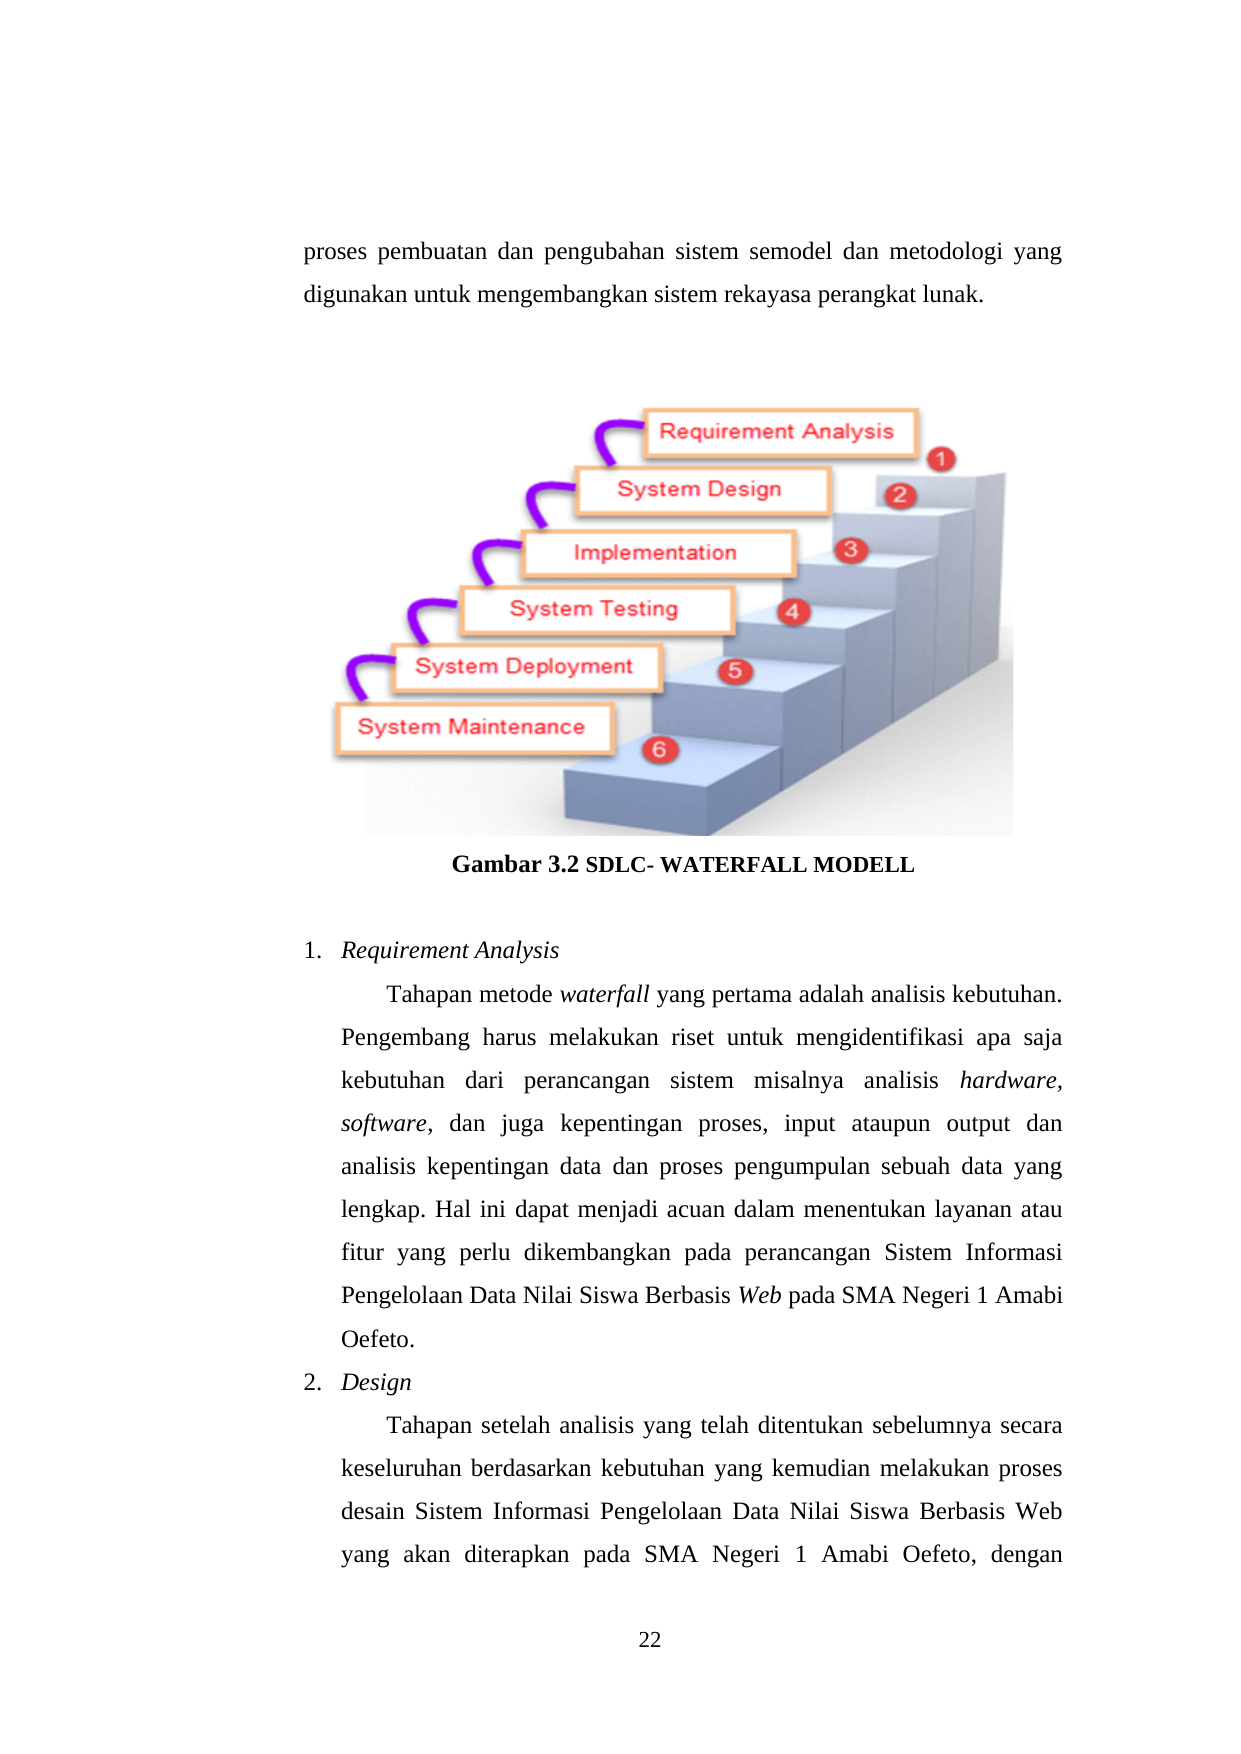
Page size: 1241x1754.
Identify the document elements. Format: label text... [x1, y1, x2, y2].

list Design [303, 1367, 1063, 1396]
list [341, 1410, 1063, 1568]
list Requirement Analysis [303, 936, 1063, 964]
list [303, 236, 1063, 308]
picture [330, 401, 1014, 836]
list Tahapan metode waterfall yang pertama adalah analisis kebutuhan. Pengembang harus melakukan riset untuk mengidentifikasi apa saja kebutuhan dari perancangan sistem misalnya analisis hardware, software, dan juga kepentingan proses, input ataupun output dan analisis kepentingan data dan proses pengumpulan sebuah data yang lengkap. Hal ini dapat menjadi acuan dalam menentukan layanan atau fitur yang perlu dikembangkan pada perancangan Sistem Informasi Pengelolaan Data Nilai Siswa Berbasis Web pada SMA Negeri 1 Amabi Oefeto. [341, 979, 1063, 1352]
list Gambar 3.2 SDLC- WATERFALL MODELL [303, 849, 1063, 878]
